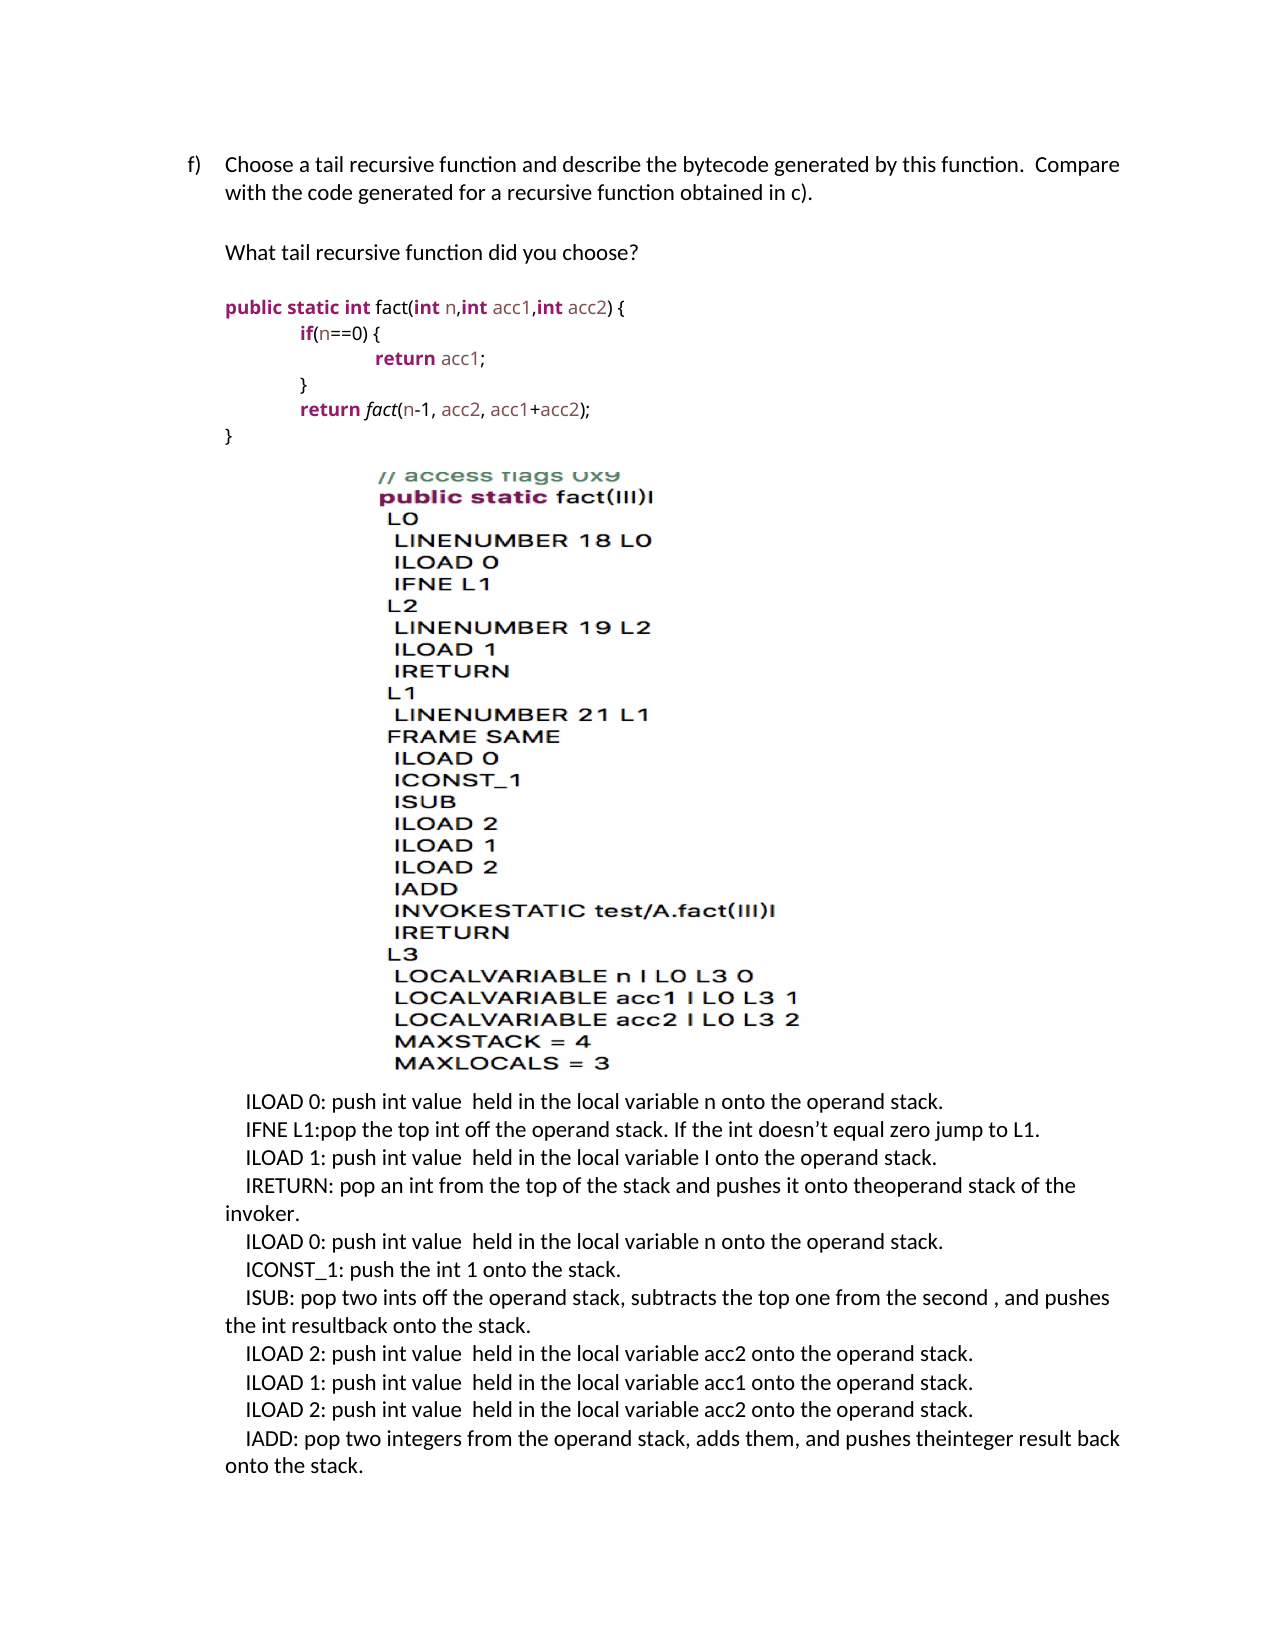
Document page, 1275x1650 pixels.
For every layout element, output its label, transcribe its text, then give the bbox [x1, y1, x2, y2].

list What tail recursive function did you choose? [225, 238, 1125, 266]
text } [150, 422, 1125, 447]
text return fact(n-1, acc2, acc1+acc2); [150, 396, 1125, 422]
list ILOAD 2: push int value held in the local variable acc2 onto the operand stack. [225, 1396, 1125, 1424]
list ILOAD 0: push int value held in the local variable n onto the operand stack. [225, 1087, 1125, 1115]
text return acc1; [150, 345, 1125, 371]
list ILOAD 2: push int value held in the local variable acc2 onto the operand stack. [225, 1339, 1125, 1368]
list ILOAD 0: push int value held in the local variable n onto the operand stack. [225, 1227, 1125, 1256]
list ILOAD 1: push int value held in the local variable acc1 onto the operand stack. [225, 1368, 1125, 1396]
list IADD: pop two integers from the operand stack, adds them, and pushes theinteger result back onto the stack. [225, 1424, 1125, 1480]
list IFNE L1:pop the top int off the operand stack. If the int doesn’t equal zero jump to L1. [225, 1115, 1125, 1143]
list ISUB: pop two ints off the operand stack, subtracts the top one from the second , and pushes the int resultback onto the stack. [225, 1283, 1125, 1339]
list ILOAD 1: push int value held in the local variable I onto the operand stack. [225, 1143, 1125, 1171]
list Choose a tail recursive function and describe the bytecode generated by this function. Compare with the code generated for a recursive function obtained in c). [187, 150, 1125, 206]
text if(n==0) { [150, 320, 1125, 345]
list ICONST_1: push the int 1 onto the stack. [225, 1256, 1125, 1283]
text public static int fact(int n,int acc1,int acc2) { [150, 294, 1125, 320]
text } [150, 371, 1125, 396]
picture [375, 472, 823, 1088]
list IRETURN: pop an int from the top of the stack and pushes it onto theoperand stack of the invoker. [225, 1171, 1125, 1227]
